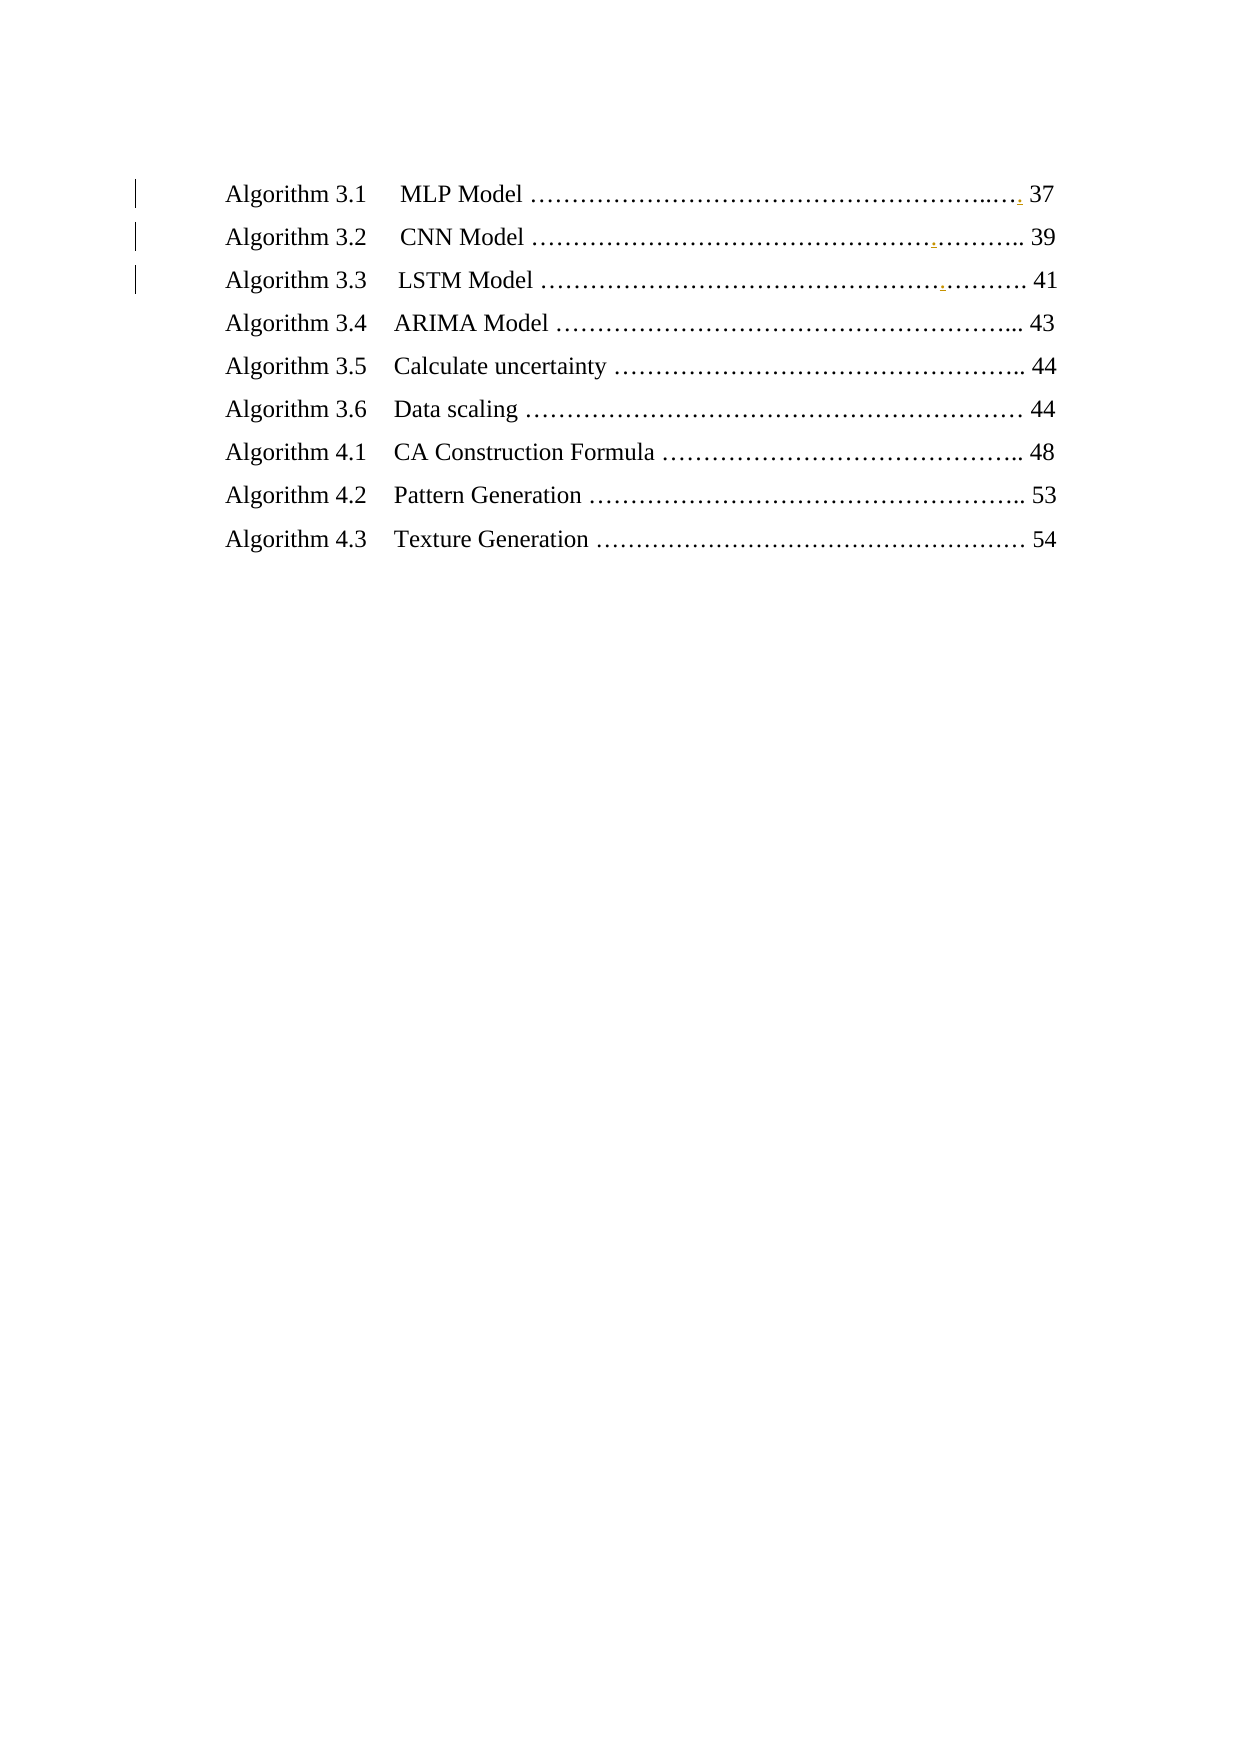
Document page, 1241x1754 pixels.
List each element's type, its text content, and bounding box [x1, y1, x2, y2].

text Algorithm 3.2 CNN Model ………………………………………………….. 39 [150, 222, 1090, 251]
text Algorithm 4.1 CA Construction Formula …………………………………….. 48 [150, 437, 1090, 466]
text Algorithm 4.3 Texture Generation ……………………………………………… 54 [150, 524, 1090, 552]
text Algorithm 3.6 Data scaling …………………………………………………… 44 [150, 394, 1090, 423]
text Algorithm 3.3 LSTM Model …………………………………………………. 41 [150, 265, 1090, 294]
text Algorithm 3.4 ARIMA Model ………………………………………………... 43 [150, 308, 1090, 337]
text Algorithm 3.5 Calculate uncertainty ………………………………………….. 44 [150, 351, 1090, 380]
text Algorithm 4.2 Pattern Generation …………………………………………….. 53 [150, 481, 1090, 509]
text Algorithm 3.1 MLP Model ………………………………………………..… 37 [150, 179, 1090, 207]
